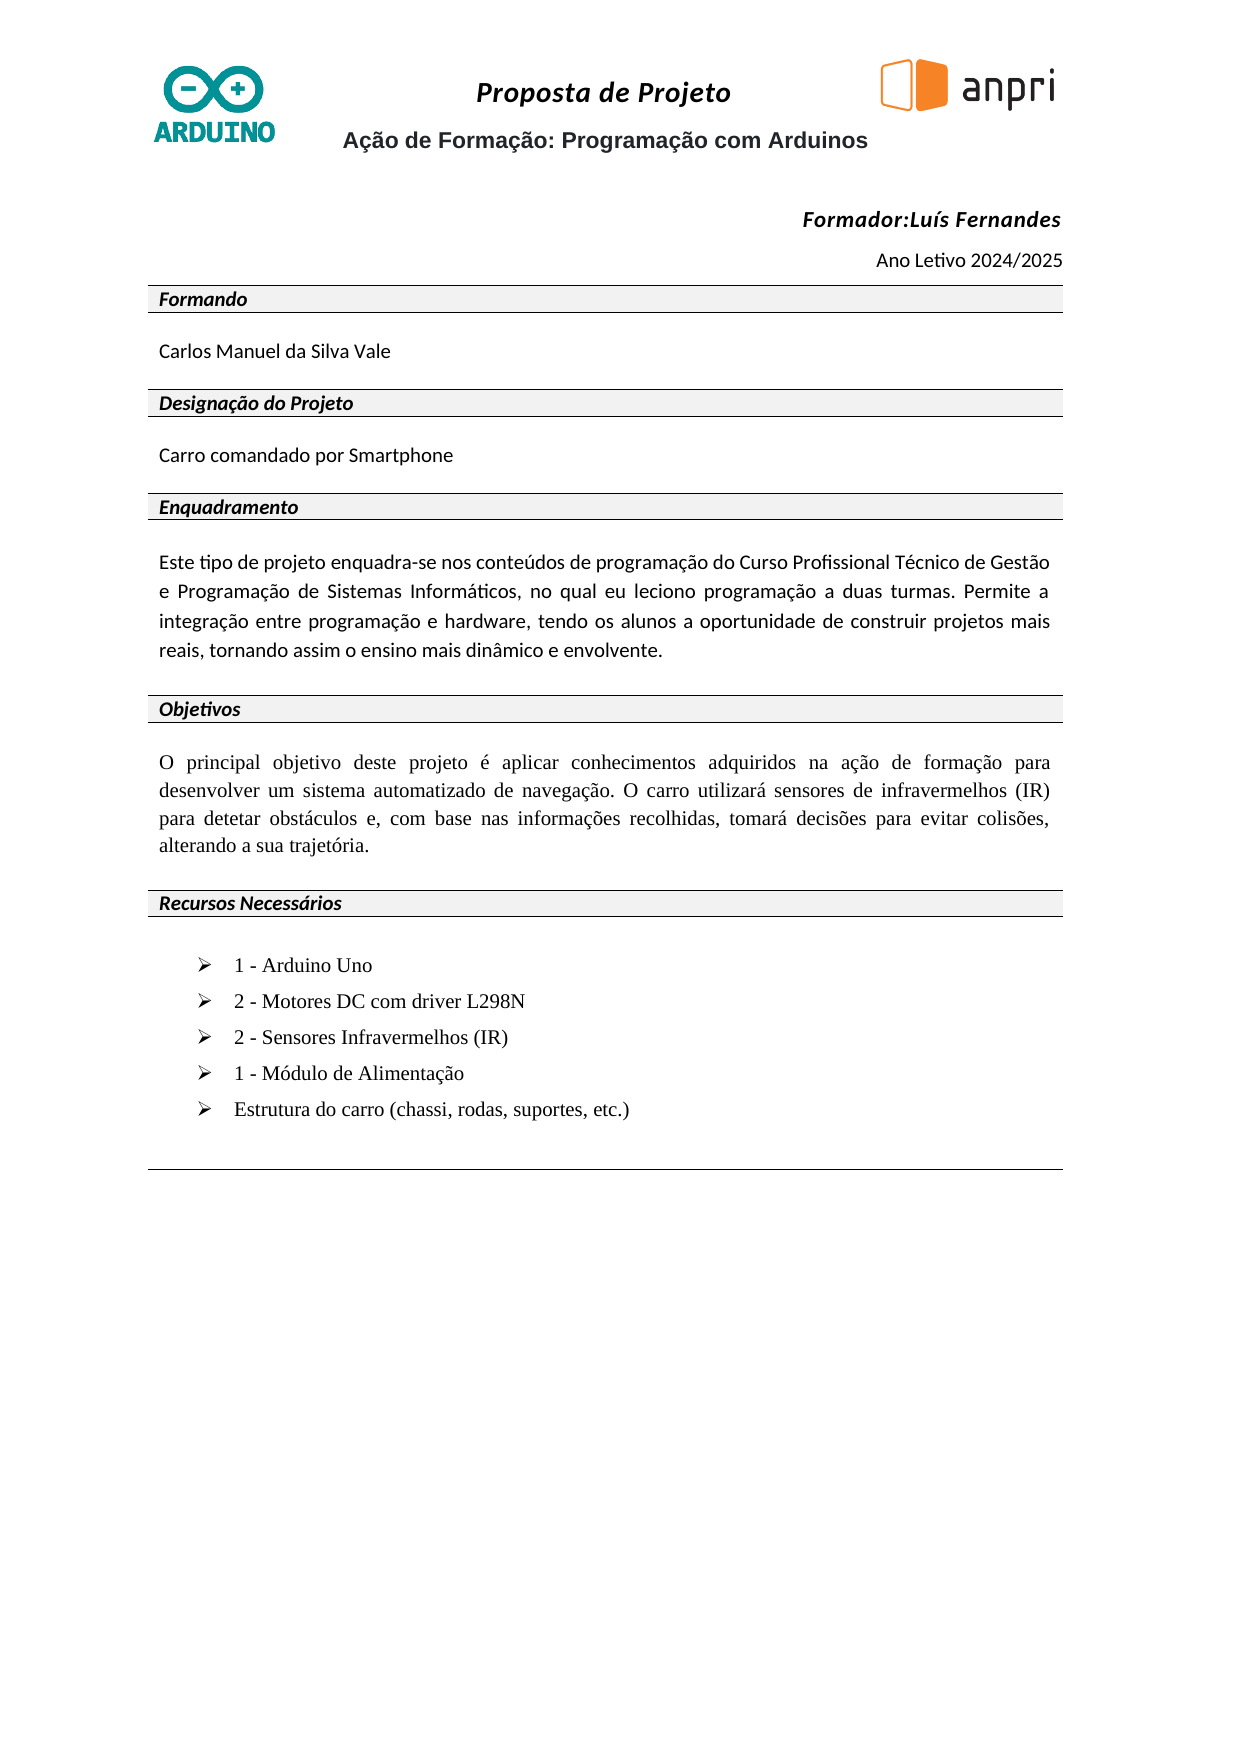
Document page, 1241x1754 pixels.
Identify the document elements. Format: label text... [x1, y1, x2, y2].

table_cell 1 - Arduino Uno 2 - Motores DC com driver L298N 2 - Sensores Infravermelhos (IR) 1 - Módulo de Alimentação Estrutura do carro (chassi, rodas, suportes, etc.) [148, 917, 1063, 1169]
table_cell Objetivos [148, 696, 1063, 722]
table_header Formando [148, 286, 1063, 312]
table_cell Enquadramento [148, 494, 1063, 519]
table_cell Designação do Projeto [148, 390, 1063, 416]
table_cell Este tipo de projeto enquadra-se nos conteúdos de programação do Curso Profissional Técnico de Gestão e Programação de Sistemas Informáticos, no qual eu leciono programação a duas turmas. Permite a integração entre programação e hardware, tendo os alunos a oportunidade de construir projetos mais reais, tornando assim o ensino mais dinâmico e envolvente. [148, 520, 1063, 695]
picture [856, 56, 1082, 113]
table_cell Recursos Necessários [148, 891, 1063, 916]
picture [147, 61, 281, 147]
table_cell Carro comandado por Smartphone [148, 417, 1063, 493]
table_cell O principal objetivo deste projeto é aplicar conhecimentos adquiridos na ação de formação para desenvolver um sistema automatizado de navegação. O carro utilizará sensores de infravermelhos (IR) para detetar obstáculos e, com base nas informações recolhidas, tomará decisões para evitar colisões, alterando a sua trajetória. [148, 723, 1063, 889]
table_cell Carlos Manuel da Silva Vale [148, 313, 1063, 389]
